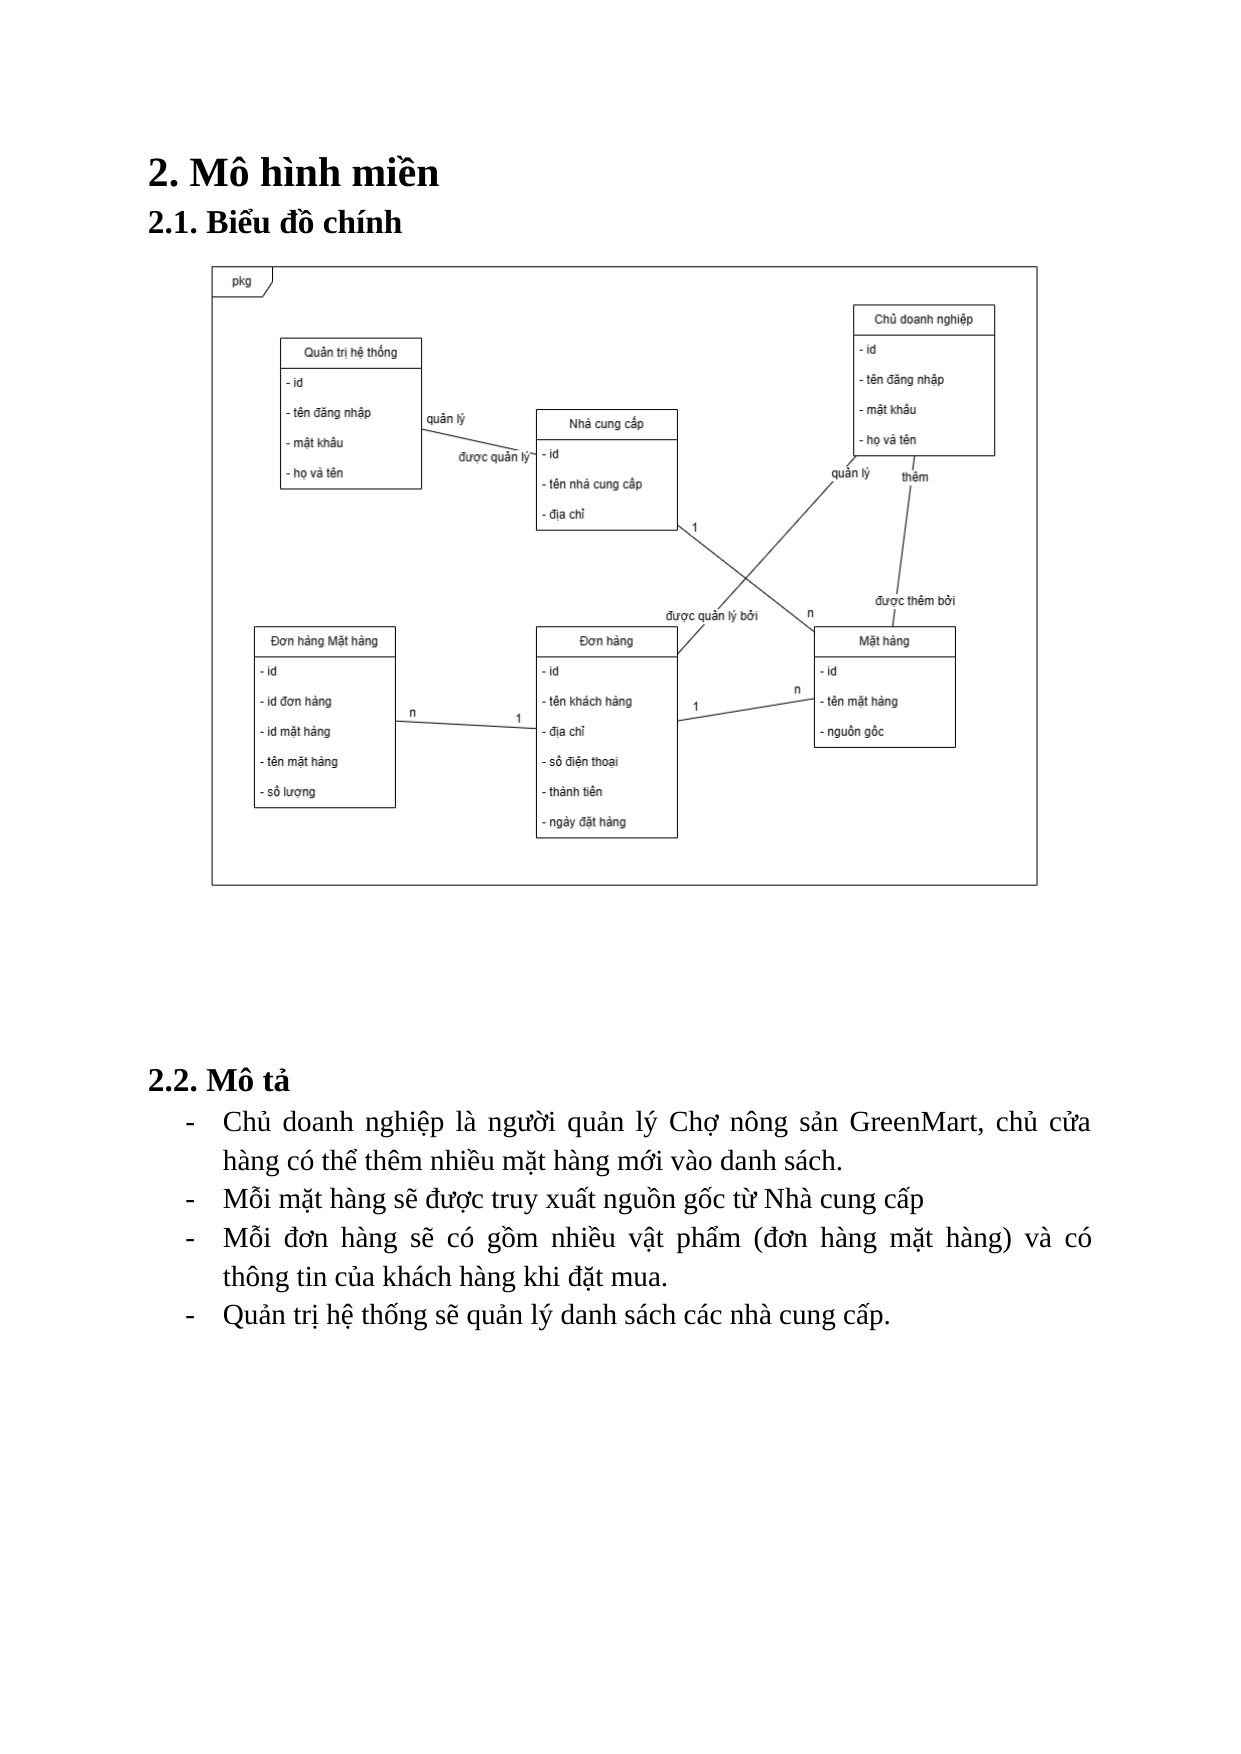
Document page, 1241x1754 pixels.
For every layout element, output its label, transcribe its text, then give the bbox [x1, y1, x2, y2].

subtitle 2. Mô hình miền [148, 148, 1093, 196]
subtitle 2.1. Biểu đồ chính [148, 203, 1093, 241]
list Mỗi đơn hàng sẽ có gồm nhiều vật phẩm (đơn hàng mặt hàng) và có thông tin của khách hàng khi đặt mua. [185, 1220, 1093, 1292]
list Mỗi mặt hàng sẽ được truy xuất nguồn gốc từ Nhà cung cấp [185, 1182, 1093, 1215]
subtitle 2.2. Mô tả [148, 1060, 1093, 1099]
list Quản trị hệ thống sẽ quản lý danh sách các nhà cung cấp. [185, 1297, 1093, 1331]
picture [173, 246, 1067, 911]
list Chủ doanh nghiệp là người quản lý Chợ nông sản GreenMart, chủ cửa hàng có thể thêm nhiều mặt hàng mới vào danh sách. [185, 1104, 1093, 1177]
